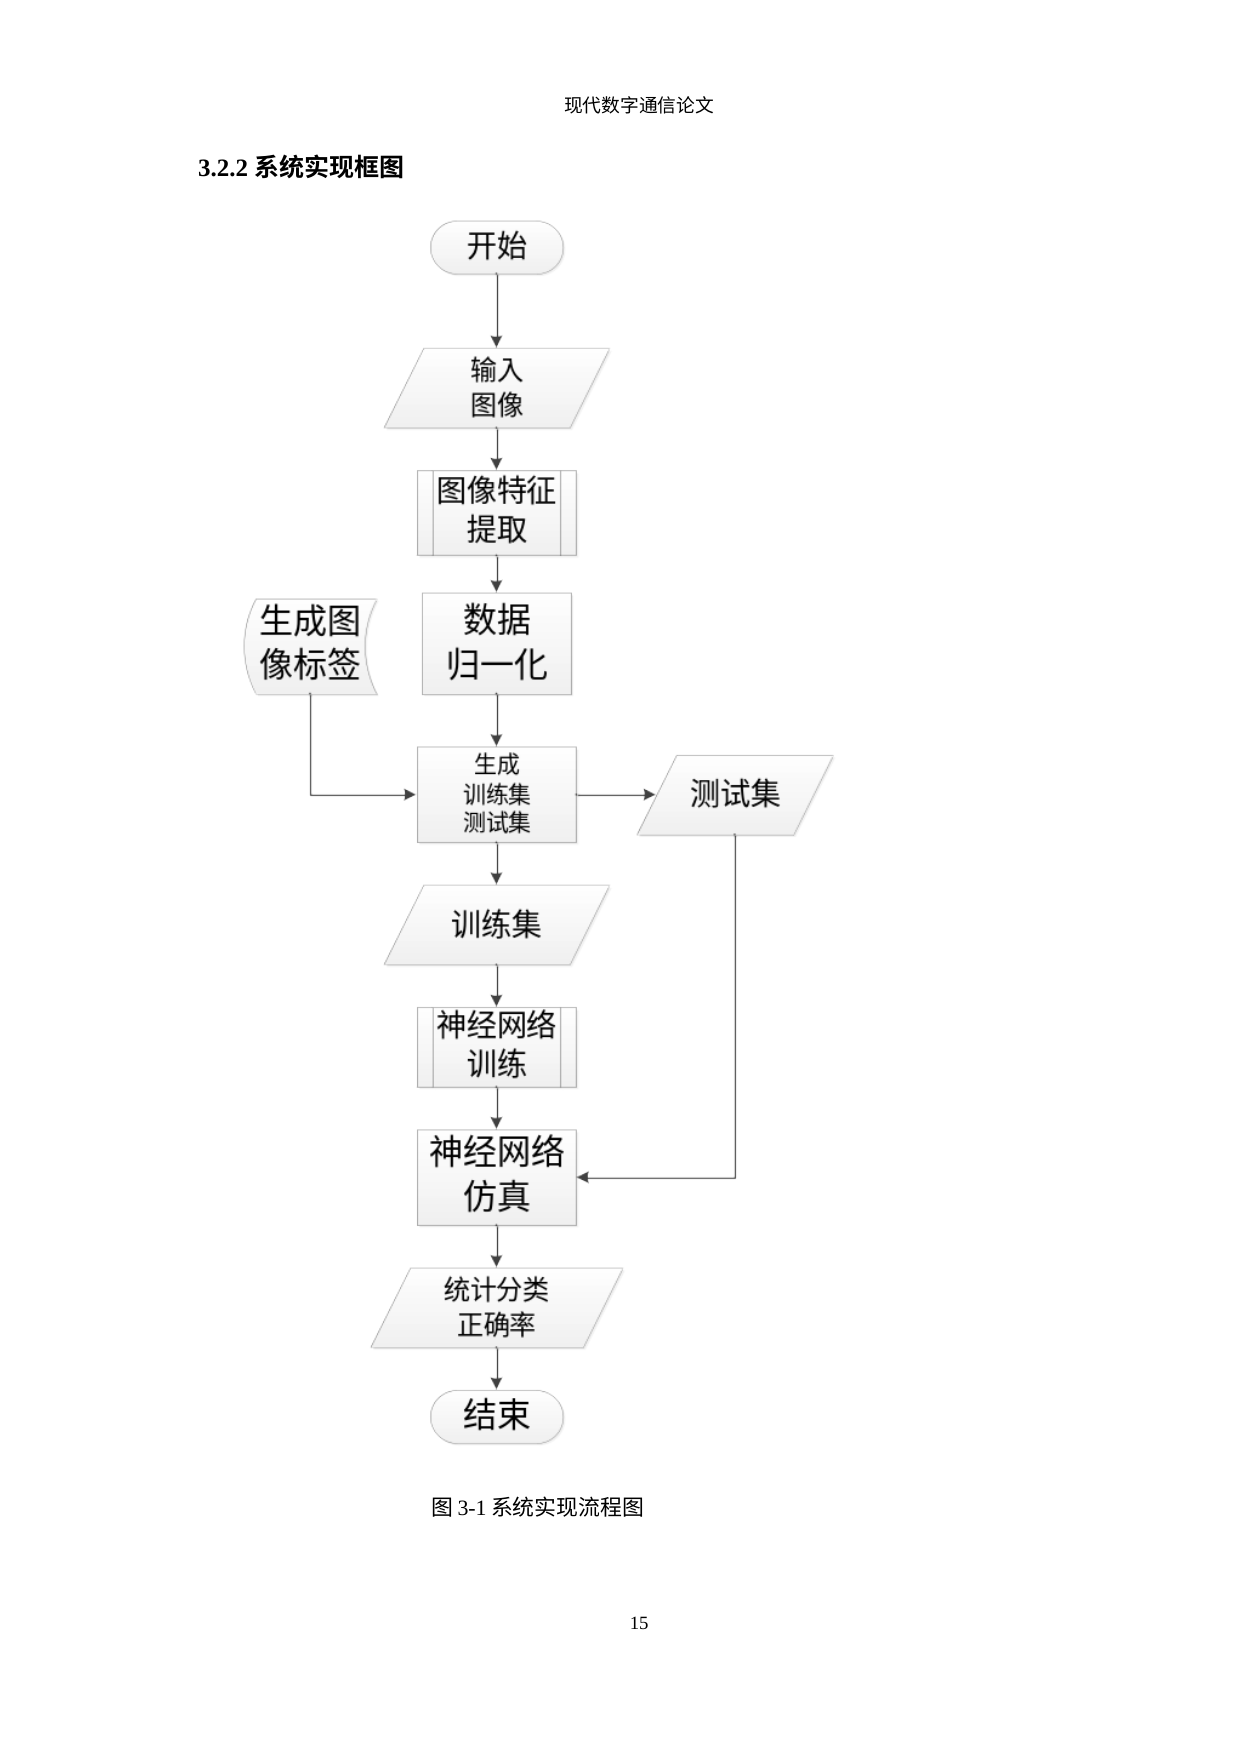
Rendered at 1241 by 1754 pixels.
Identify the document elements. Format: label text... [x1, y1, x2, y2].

text 图3-1系统实现流程图 [148, 1490, 1092, 1522]
subtitle 3.2.2 系统实现框图 [148, 148, 1092, 184]
